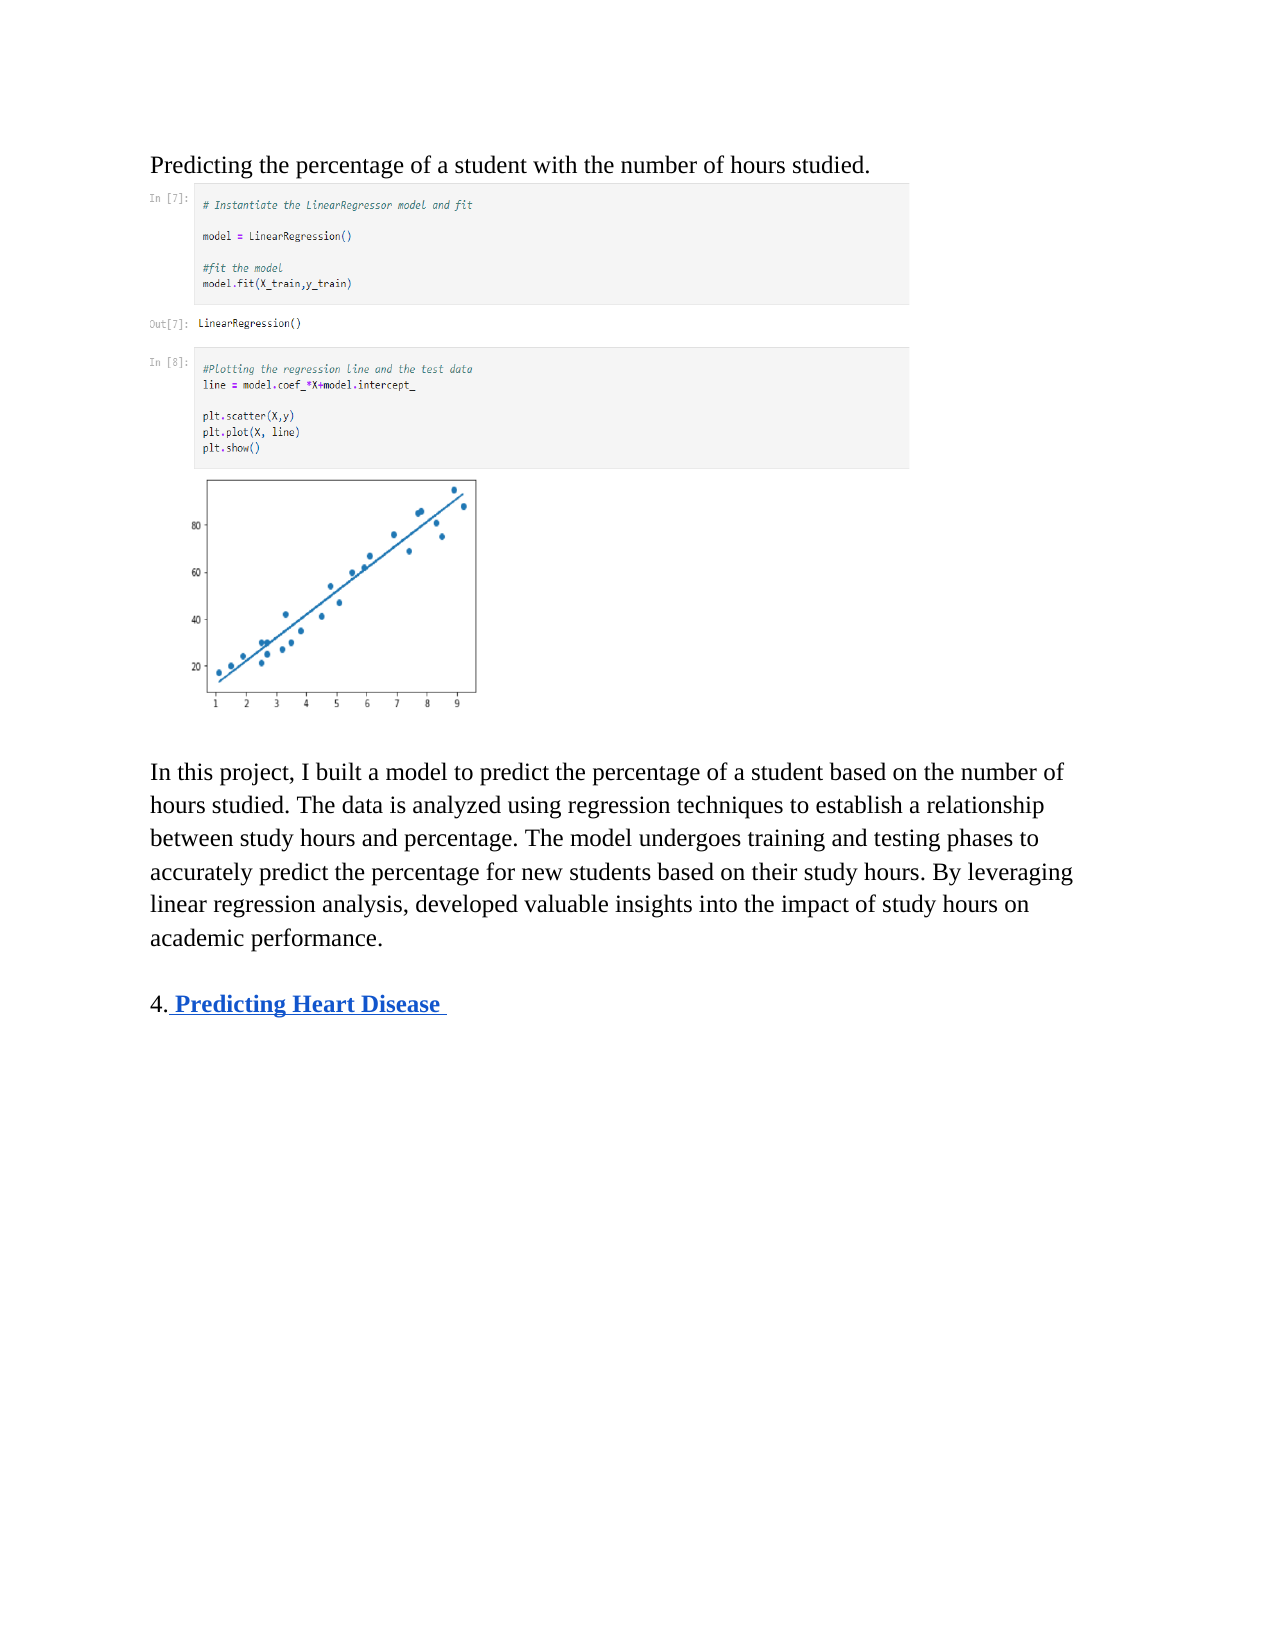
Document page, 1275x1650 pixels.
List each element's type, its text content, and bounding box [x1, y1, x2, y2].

text 4. Predicting Heart Disease [150, 989, 1125, 1017]
text In this project, I built a model to predict the percentage of a student based on the number of hours studied. The data is analyzed using regression techniques to establish a relationship between study hours and percentage. The model undergoes training and testing phases to accurately predict the percentage for new students based on their study hours. By leveraging linear regression analysis, developed valuable insights into the impact of study hours on academic performance. [150, 757, 1125, 951]
picture [150, 182, 910, 721]
